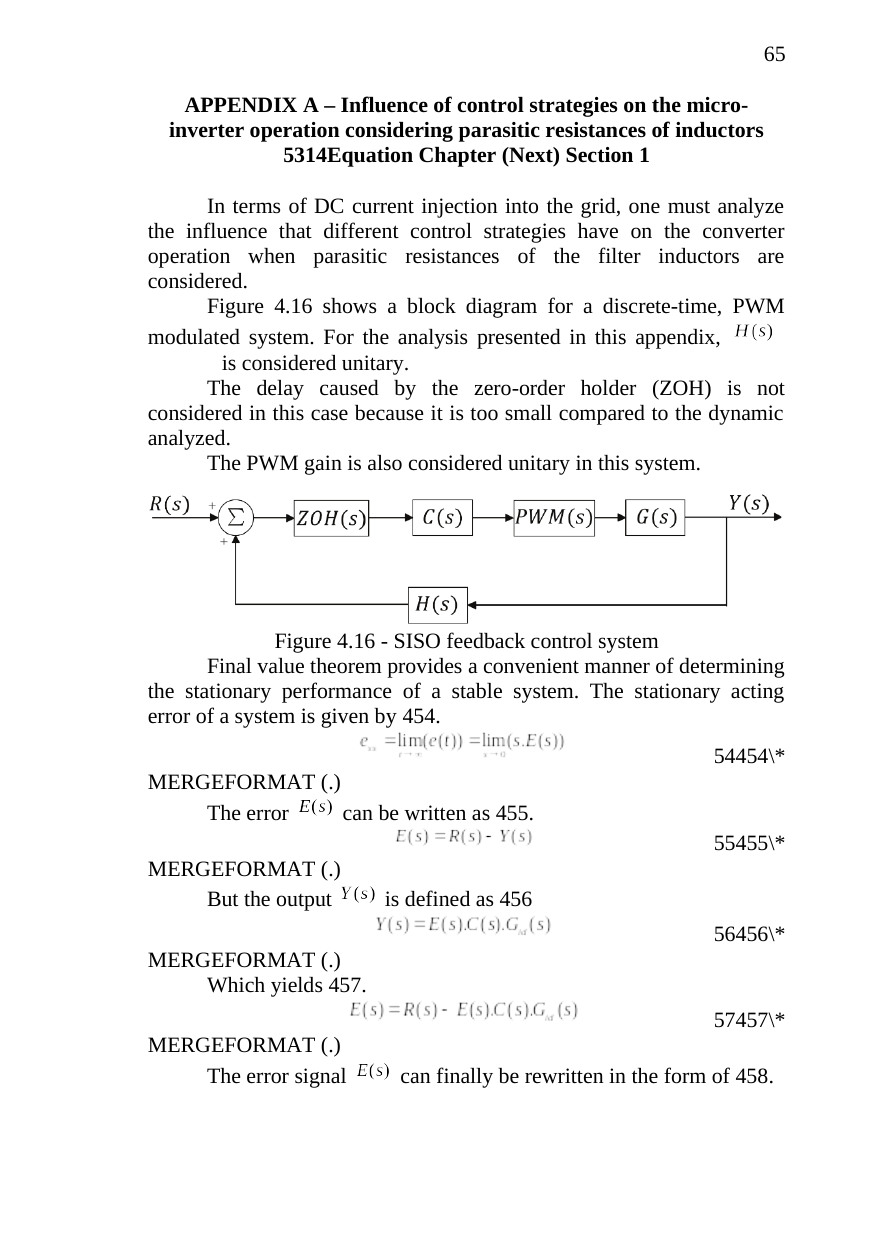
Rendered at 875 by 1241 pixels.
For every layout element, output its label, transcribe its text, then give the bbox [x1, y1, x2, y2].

text But the output is defined as [148, 881, 785, 912]
text Which yields . [148, 972, 785, 997]
text The delay caused by the zero-order holder (ZOH) is not considered in this case because it is too small compared to the dynamic analyzed. [148, 375, 785, 450]
subtitle APPENDIX A – Influence of control strategies on the micro-inverter operation considering parasitic resistances of inductors [148, 92, 785, 167]
text The error can be written as . [148, 794, 785, 825]
text The PWM gain is also considered unitary in this system. [148, 450, 785, 476]
text The error signal can finally be rewritten in the form of . [148, 1057, 785, 1088]
text Final value theorem provides a convenient manner of determining the stationary performance of a stable system. The stationary acting error of a system is given by . [148, 653, 785, 728]
text In terms of DC current injection into the grid, one must analyze the influence that different control strategies have on the converter operation when parasitic resistances of the filter inductors are considered. [148, 193, 785, 293]
picture [147, 475, 782, 628]
